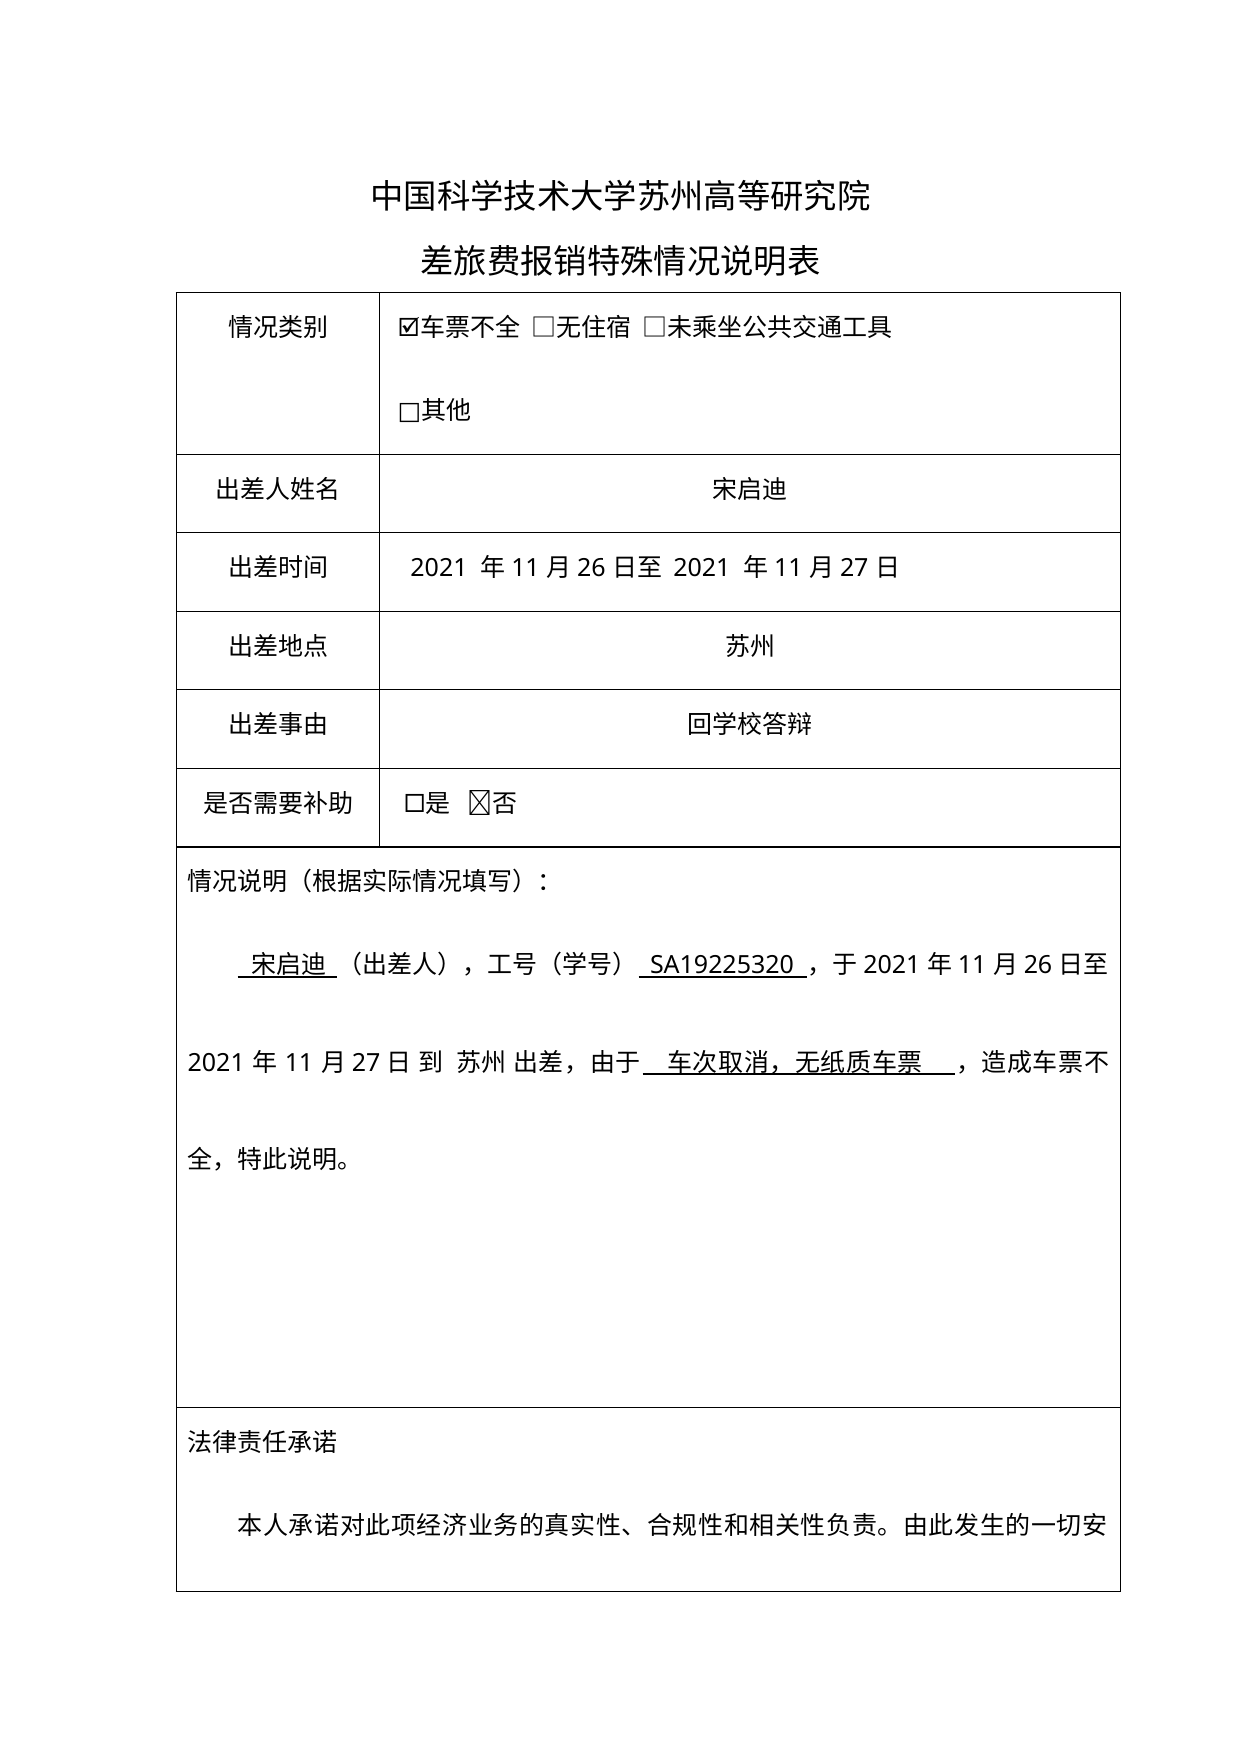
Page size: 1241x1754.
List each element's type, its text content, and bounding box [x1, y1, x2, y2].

table_cell 是否需要补助 [177, 769, 379, 846]
table_cell 出差地点 [177, 612, 379, 689]
table_cell 苏州 [380, 612, 1120, 689]
table_cell 是 否 [380, 769, 1120, 846]
text 中国科学技术大学苏州高等研究院 [187, 162, 1053, 227]
table_header 情况类别 [177, 293, 379, 454]
table_cell 出差事由 [177, 690, 379, 768]
table_cell 宋启迪 [380, 455, 1120, 532]
text 差旅费报销特殊情况说明表 [187, 227, 1053, 292]
table_cell 情况说明（根据实际情况填写）： 宋启迪 （出差人），工号（学号） SA19225320 ，于 2021 年 11 月 26 日至 2021 年 11 月27日 到 苏州 出差，由于 车次取消，无纸质车票 ，造成车票不全，特此说明。 [177, 848, 1120, 1407]
table_cell 2021 年 11 月 26 日至 2021 年 11 月 27 日 [380, 533, 1120, 611]
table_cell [177, 1408, 1120, 1591]
table_cell 出差时间 [177, 533, 379, 611]
table_header 车票不全 □无住宿 □未乘坐公共交通工具 □其他 [380, 293, 1120, 454]
table_cell 回学校答辩 [380, 690, 1120, 768]
table_cell 出差人姓名 [177, 455, 379, 532]
